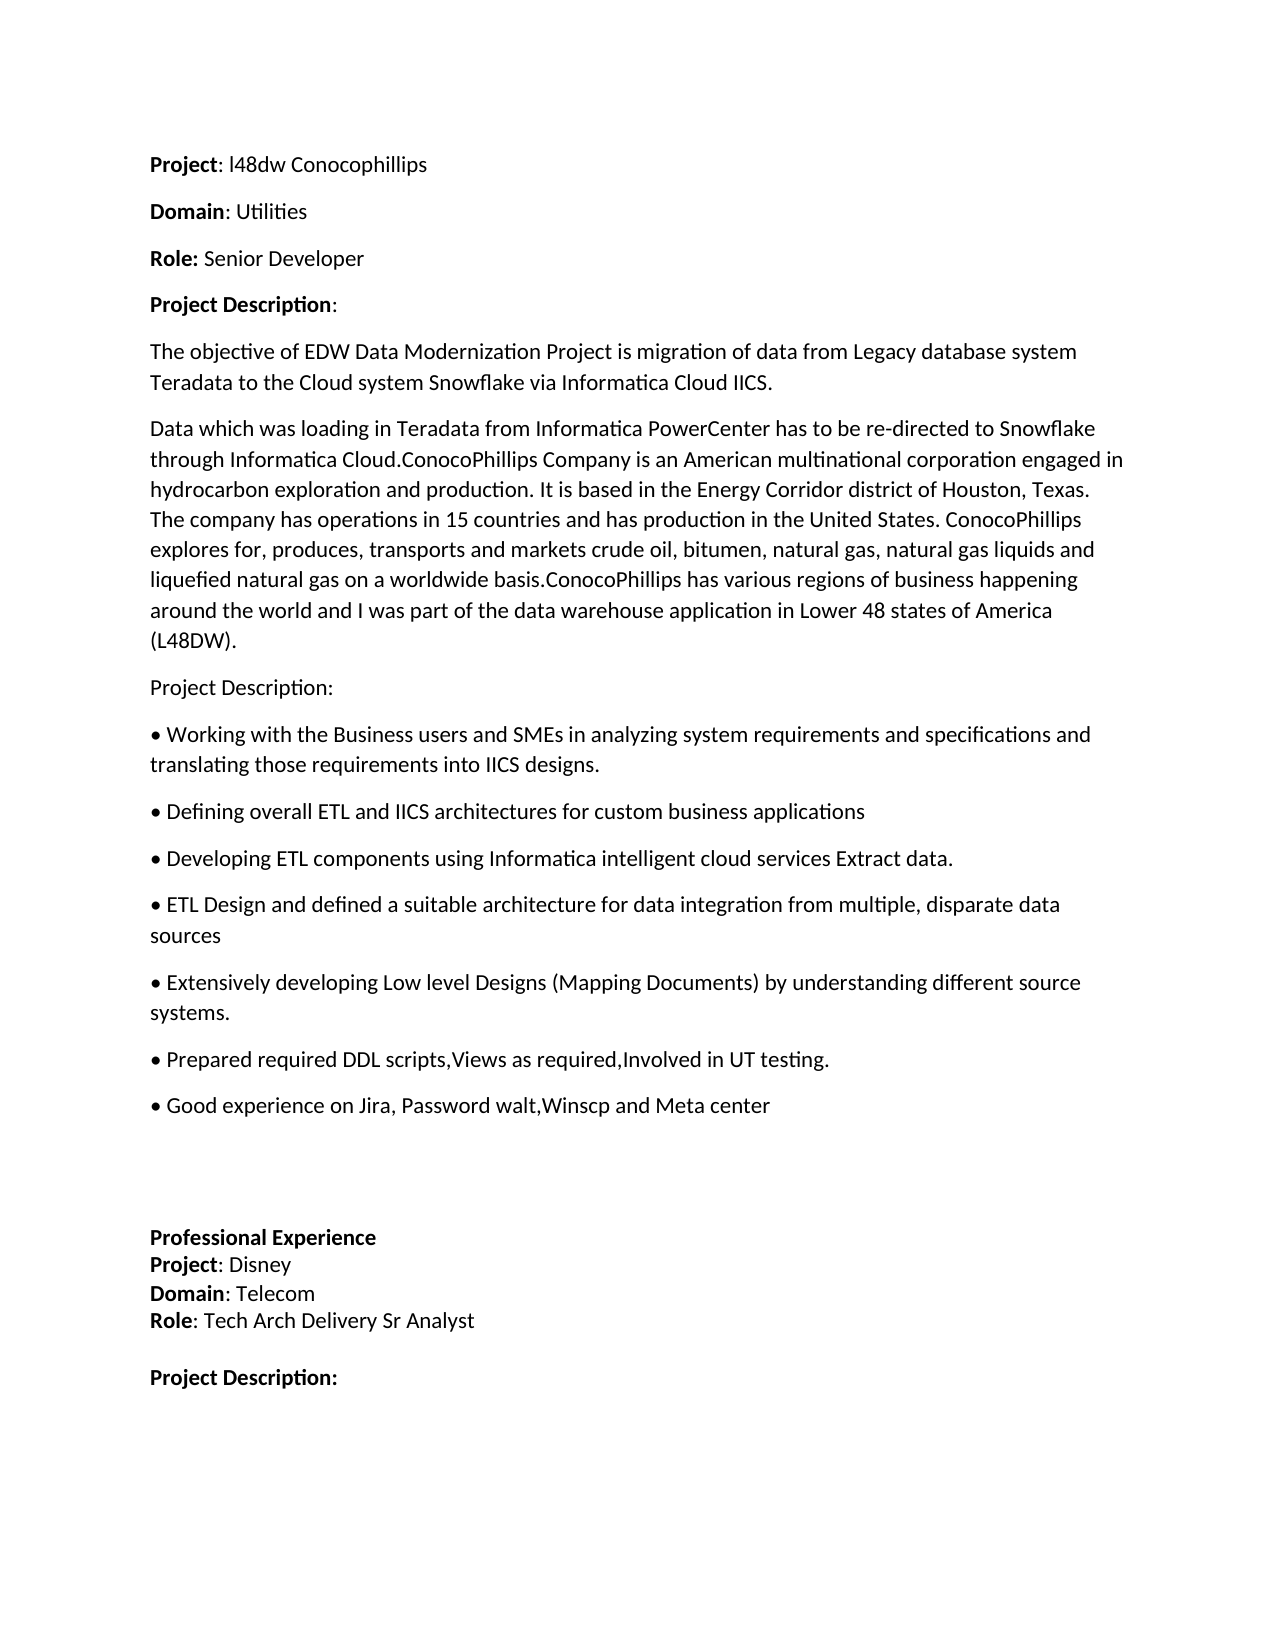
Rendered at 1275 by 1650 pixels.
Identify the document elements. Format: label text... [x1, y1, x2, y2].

text Domain: Telecom [150, 1279, 1125, 1307]
text Domain: Utilities [150, 197, 1125, 225]
text • ETL Design and defined a suitable architecture for data integration from multiple, disparate data sources [150, 891, 1125, 949]
text The objective of EDW Data Modernization Project is migration of data from Legacy database system Teradata to the Cloud system Snowflake via Informatica Cloud IICS. [150, 337, 1125, 396]
text Project Description: [150, 291, 1125, 319]
text • Extensively developing Low level Designs (Mapping Documents) by understanding different source systems. [150, 968, 1125, 1026]
text Role: Senior Developer [150, 244, 1125, 272]
text Professional Experience [150, 1223, 1125, 1251]
text Data which was loading in Teradata from Informatica PowerCenter has to be re-directed to Snowflake through Informatica Cloud.ConocoPhillips Company is an American multinational corporation engaged in hydrocarbon exploration and production. It is based in the Energy Corridor district of Houston, Texas. The company has operations in 15 countries and has production in the United States. ConocoPhillips explores for, produces, transports and markets crude oil, bitumen, natural gas, natural gas liquids and liquefied natural gas on a worldwide basis.ConocoPhillips has various regions of business happening around the world and I was part of the data warehouse application in Lower 48 states of America (L48DW). [150, 414, 1125, 654]
text • Developing ETL components using Informatica intelligent cloud services Extract data. [150, 844, 1125, 872]
text Project: Disney [150, 1251, 1125, 1279]
text Project Description: [150, 1363, 1125, 1391]
text • Prepared required DDL scripts,Views as required,Involved in UT testing. [150, 1045, 1125, 1073]
text • Working with the Business users and SMEs in analyzing system requirements and specifications and translating those requirements into IICS designs. [150, 720, 1125, 778]
text Role: Tech Arch Delivery Sr Analyst [150, 1307, 1125, 1335]
text Project Description: [150, 673, 1125, 701]
text • Defining overall ETL and IICS architectures for custom business applications [150, 797, 1125, 825]
text Project: l48dw Conocophillips [150, 150, 1125, 178]
text • Good experience on Jira, Password walt,Winscp and Meta center [150, 1092, 1125, 1120]
